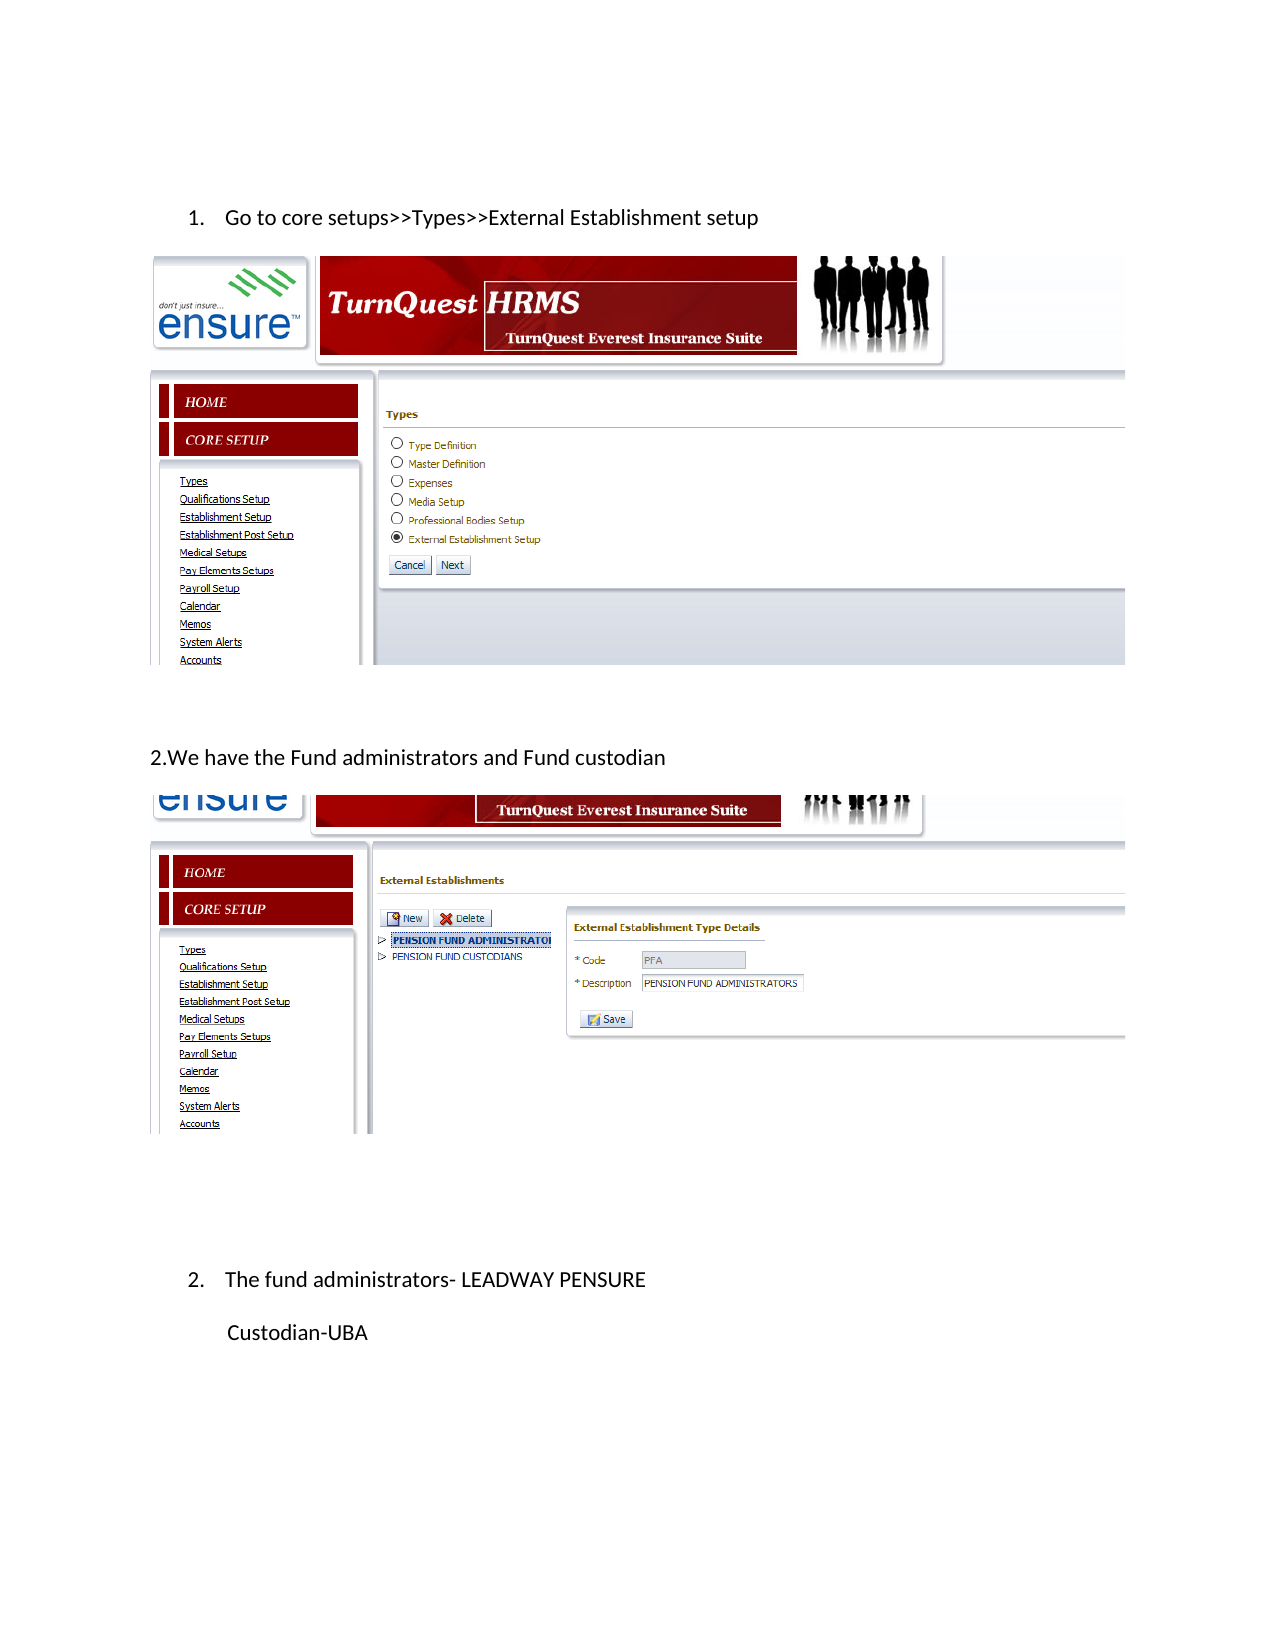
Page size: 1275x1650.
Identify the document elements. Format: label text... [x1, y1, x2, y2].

picture [150, 256, 1125, 665]
text Custodian-UBA [150, 1318, 1125, 1346]
list Go to core setups>>Types>>External Establishment setup [187, 203, 1125, 231]
text 2.We have the Fund administrators and Fund custodian [150, 743, 1125, 771]
list The fund administrators- LEADWAY PENSURE [187, 1265, 1125, 1293]
picture [150, 795, 1125, 1134]
